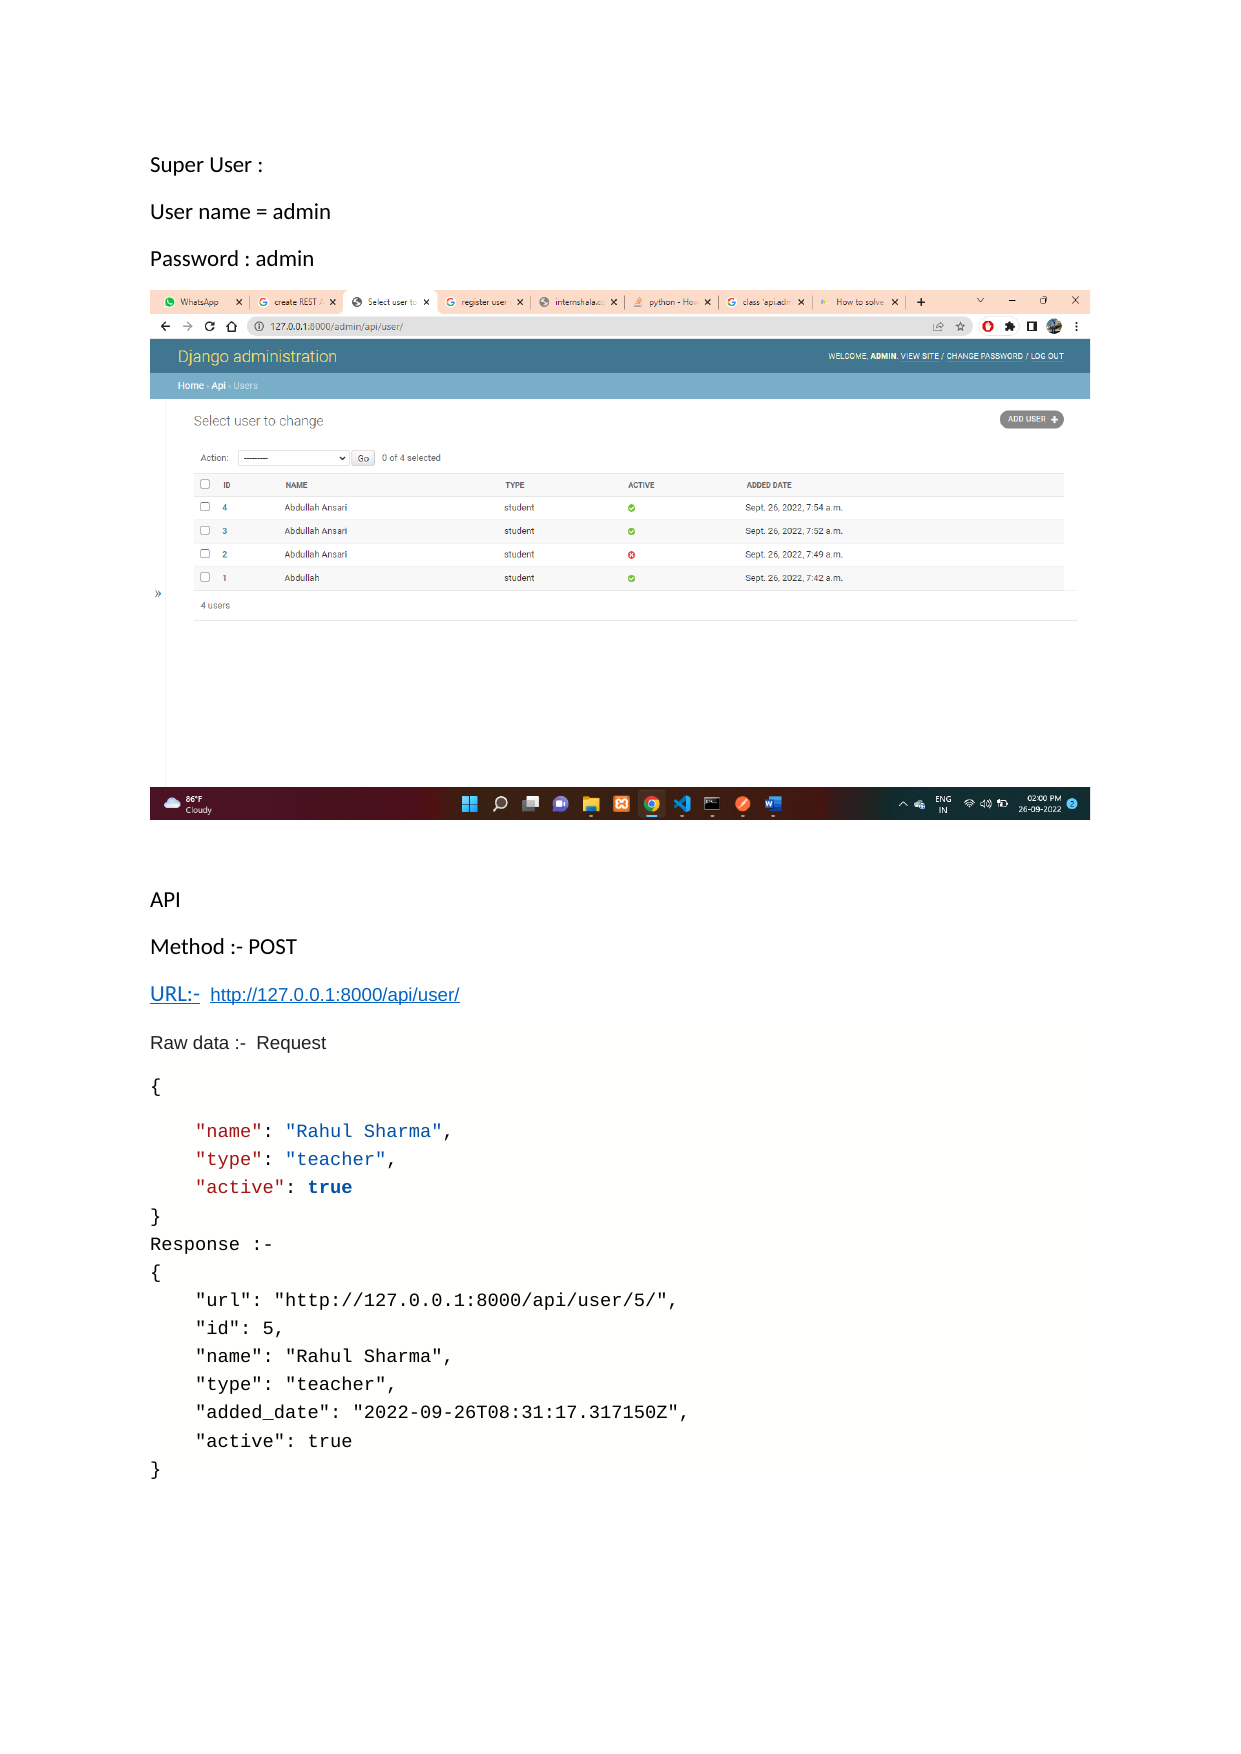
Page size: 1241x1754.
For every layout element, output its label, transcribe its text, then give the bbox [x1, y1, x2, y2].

text URL:- http://127.0.0.1:8000/api/user/ [150, 979, 1090, 1007]
text "url": "http://127.0.0.1:8000/api/user/5/", [150, 1284, 1090, 1312]
text Response :- [150, 1228, 1090, 1256]
text API [150, 885, 1090, 913]
text } [150, 1453, 1090, 1481]
text "name": "Rahul Sharma", [150, 1340, 1090, 1368]
text "name": "Rahul Sharma", [150, 1115, 1090, 1143]
text } [150, 1199, 1090, 1228]
text "type": "teacher", [150, 1368, 1090, 1396]
text Password : admin [150, 244, 1090, 272]
text Method :- POST [150, 932, 1090, 960]
text "active": true [150, 1424, 1090, 1453]
text Raw data :- Request [150, 1026, 1090, 1054]
text "id": 5, [150, 1312, 1090, 1340]
text "active": true [150, 1171, 1090, 1199]
text User name = admin [150, 197, 1090, 225]
text { [150, 1256, 1090, 1284]
text Super User : [150, 150, 1090, 178]
text "added_date": "2022-09-26T08:31:17.317150Z", [150, 1396, 1090, 1424]
text { [150, 1070, 1090, 1098]
text "type": "teacher", [150, 1143, 1090, 1171]
picture [150, 290, 1091, 820]
